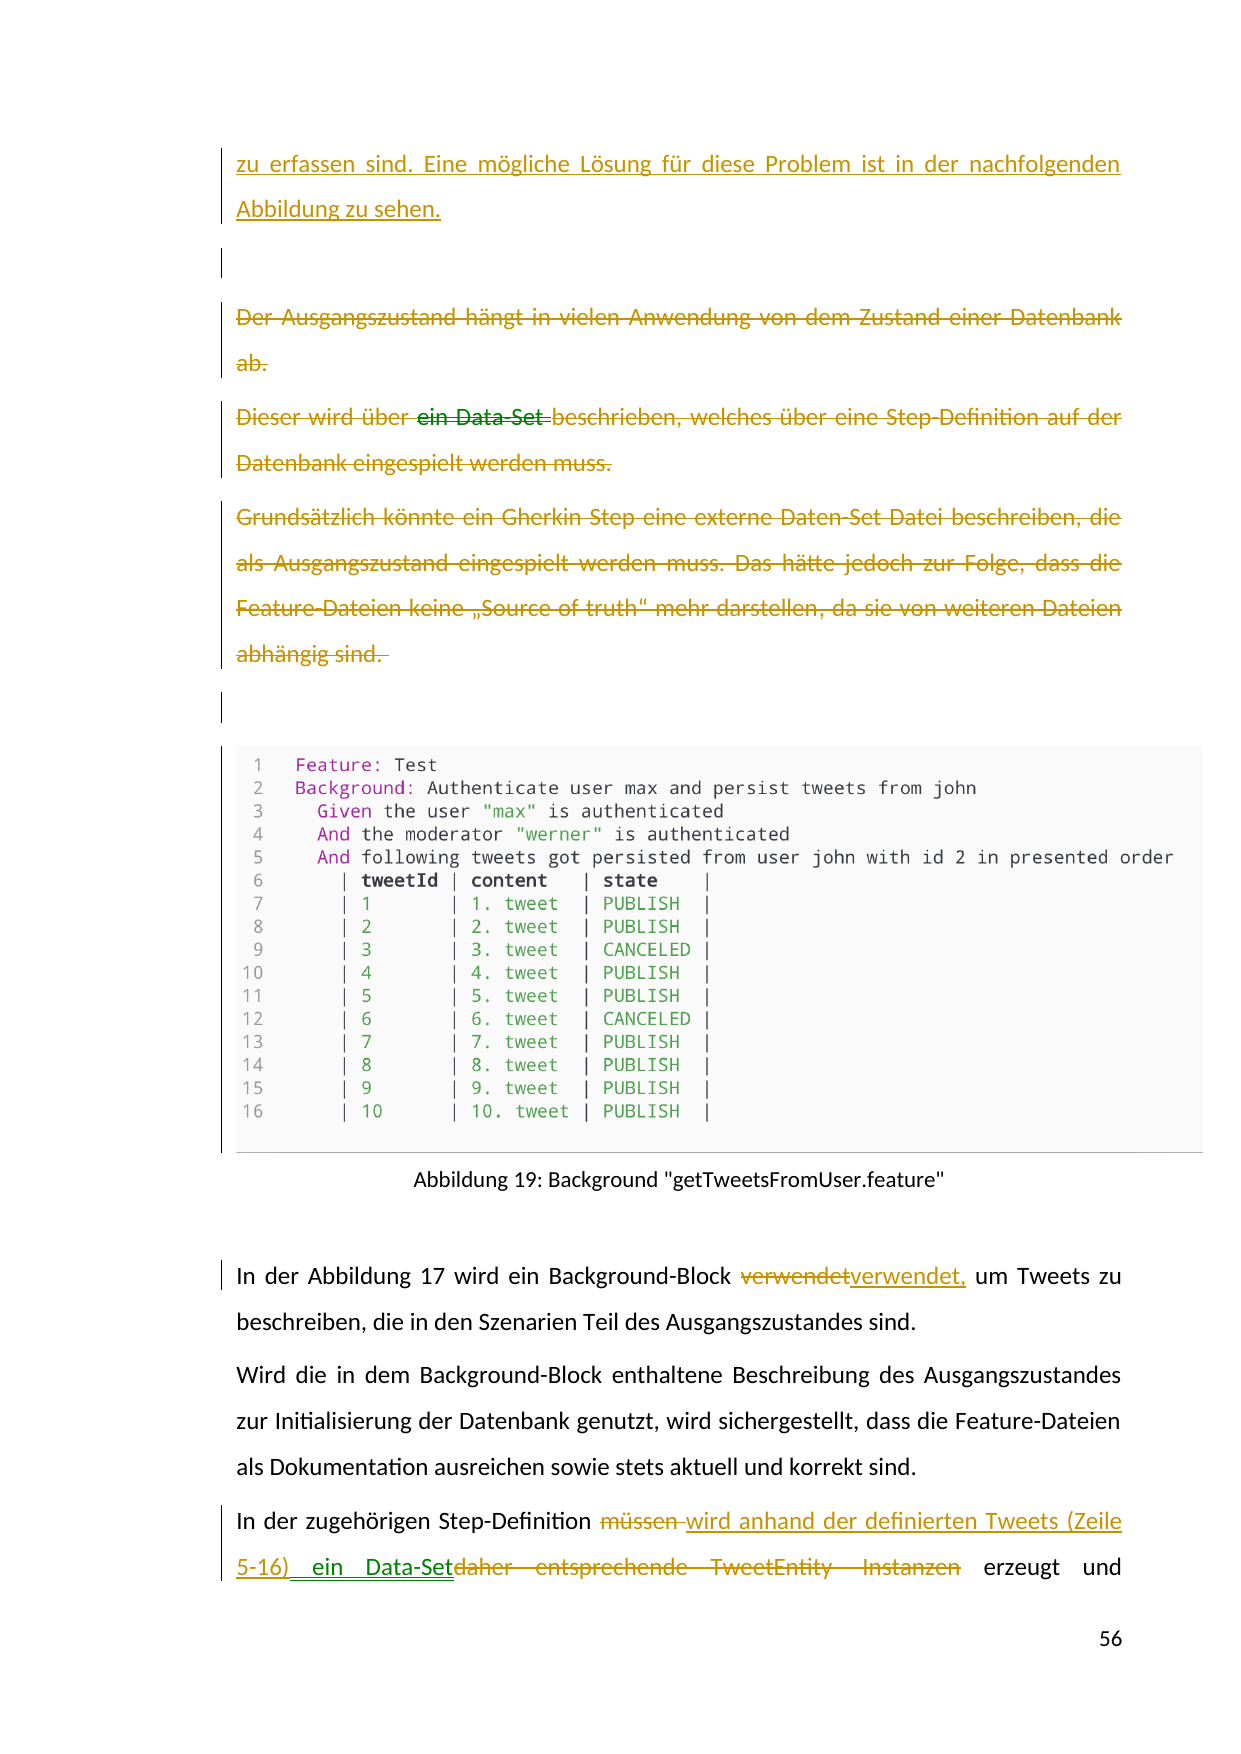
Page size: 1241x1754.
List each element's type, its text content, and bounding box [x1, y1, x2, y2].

text In der zugehörigen Step-Definition erzeugt und in die Datenbank eingespielt. [236, 1505, 1122, 1581]
text In der Abbildung 17 wird ein Background-Block um Tweets zu beschreiben, die in den Szenarien Teil des Ausgangszustandes sind. [236, 1260, 1122, 1336]
text Wird die in dem Background-Block enthaltene Beschreibung des Ausgangszustandes zur Initialisierung der Datenbank genutzt, wird sichergestellt, dass die Feature-Dateien als Dokumentation ausreichen sowie stets aktuell und korrekt sind. [236, 1360, 1122, 1482]
picture [236, 746, 1203, 1153]
